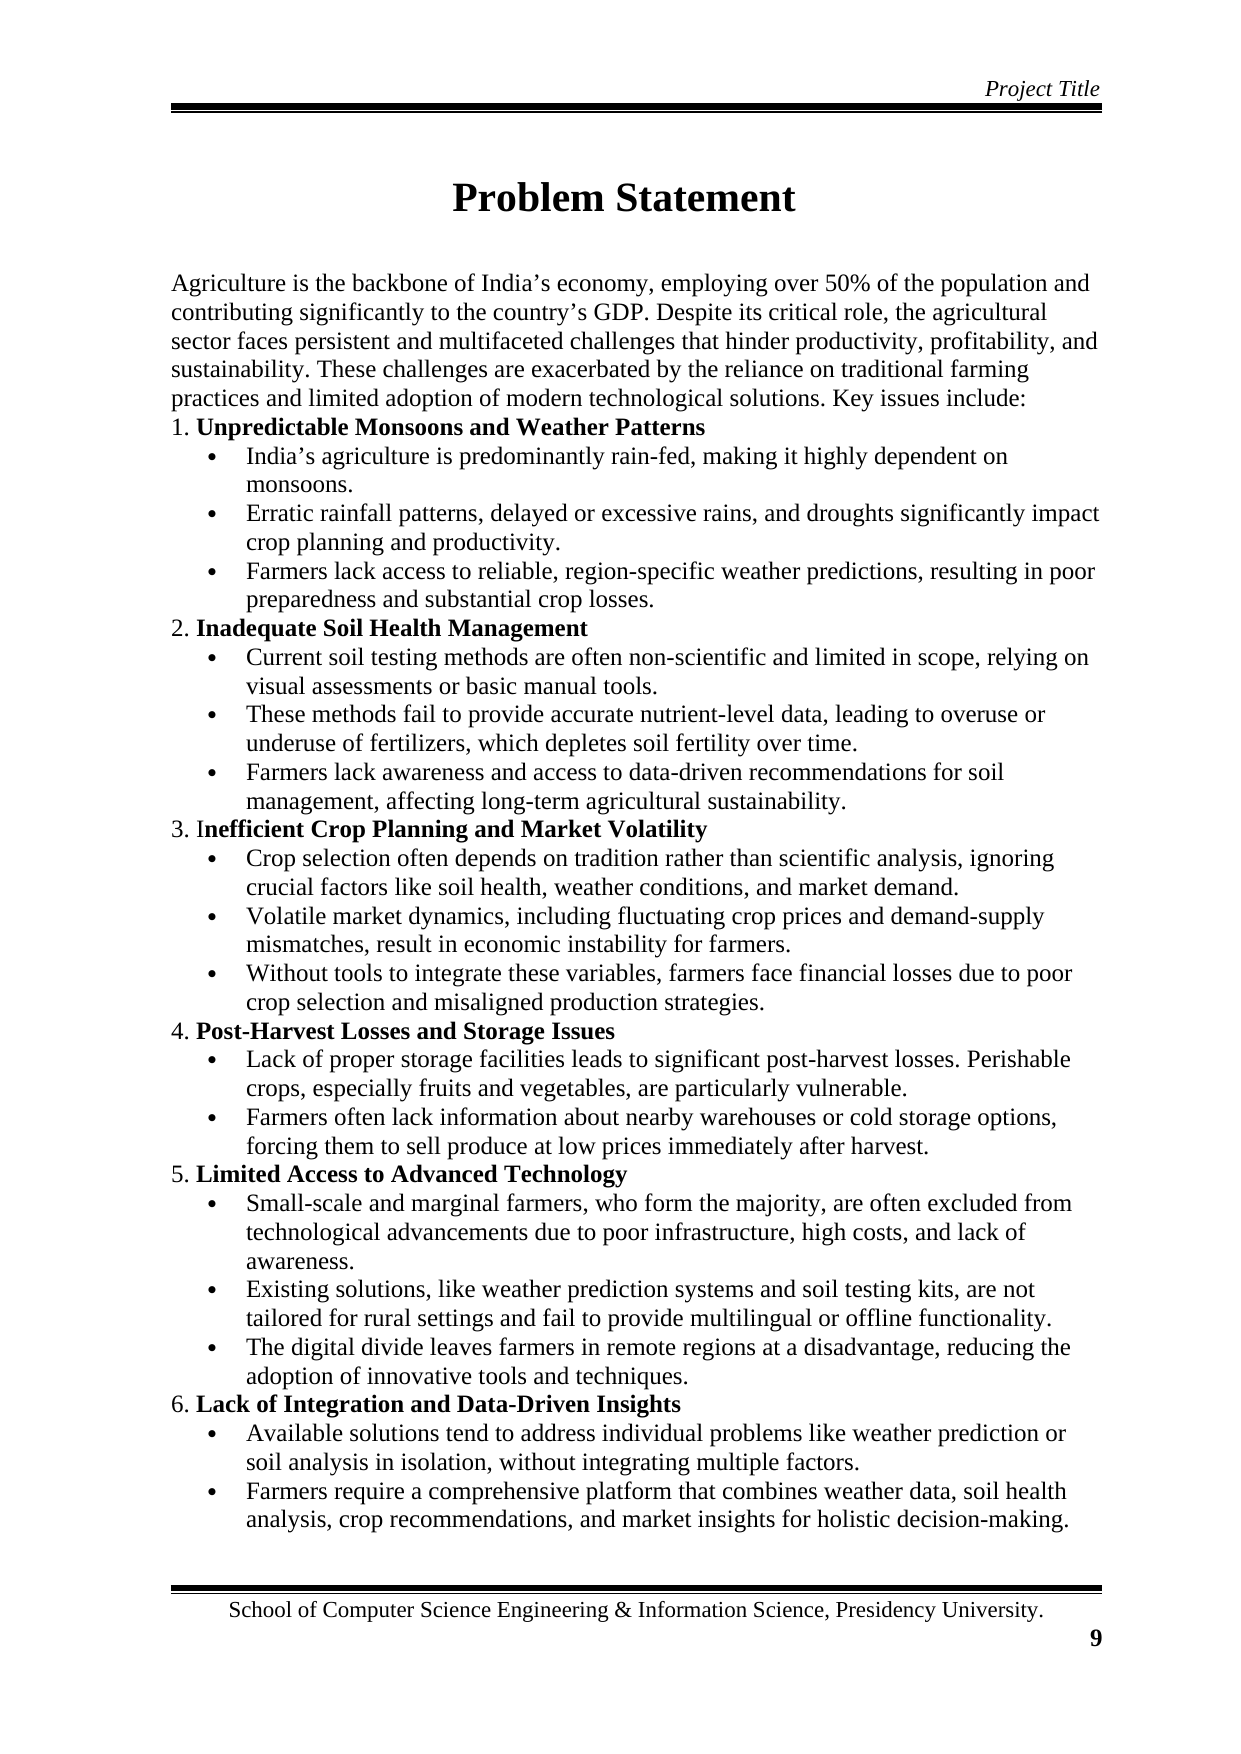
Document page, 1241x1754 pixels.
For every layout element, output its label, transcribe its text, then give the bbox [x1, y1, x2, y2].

text Problem Statement [171, 172, 1102, 220]
list Volatile market dynamics, including fluctuating crop prices and demand-supply mismatches, result in economic instability for farmers. [208, 901, 1102, 958]
text 1. Unpredictable Monsoons and Weather Patterns [171, 412, 1102, 441]
list Crop selection often depends on tradition rather than scientific analysis, ignoring crucial factors like soil health, weather conditions, and market demand. [208, 843, 1102, 901]
text 3. Inefficient Crop Planning and Market Volatility [171, 814, 1102, 843]
list Farmers often lack information about nearby warehouses or cold storage options, forcing them to sell produce at low prices immediately after harvest. [208, 1102, 1102, 1159]
text 2. Inadequate Soil Health Management [171, 613, 1102, 642]
list Without tools to integrate these variables, farmers face financial losses due to poor crop selection and misaligned production strategies. [208, 958, 1102, 1016]
list Farmers lack awareness and access to data-driven recommendations for soil management, affecting long-term agricultural sustainability. [208, 757, 1102, 814]
text 4. Post-Harvest Losses and Storage Issues [171, 1016, 1102, 1044]
list Existing solutions, like weather prediction systems and soil testing kits, are not tailored for rural settings and fail to provide multilingual or offline functionality. [208, 1274, 1102, 1332]
text 5. Limited Access to Advanced Technology [171, 1159, 1102, 1188]
list Small-scale and marginal farmers, who form the majority, are often excluded from technological advancements due to poor infrastructure, high costs, and lack of awareness. [208, 1188, 1102, 1274]
list Erratic rainfall patterns, delayed or excessive rains, and droughts significantly impact crop planning and productivity. [208, 498, 1102, 556]
list Current soil testing methods are often non-scientific and limited in scope, relying on visual assessments or basic manual tools. [208, 642, 1102, 699]
list Farmers lack access to reliable, region-specific weather predictions, resulting in poor preparedness and substantial crop losses. [208, 556, 1102, 613]
list These methods fail to provide accurate nutrient-level data, leading to overuse or underuse of fertilizers, which depletes soil fertility over time. [208, 699, 1102, 757]
list India’s agriculture is predominantly rain-fed, making it highly dependent on monsoons. [208, 441, 1102, 498]
list Lack of proper storage facilities leads to significant post-harvest losses. Perishable crops, especially fruits and vegetables, are particularly vulnerable. [208, 1044, 1102, 1102]
text 6. Lack of Integration and Data-Driven Insights [171, 1389, 1102, 1418]
list Farmers require a comprehensive platform that combines weather data, soil health analysis, crop recommendations, and market insights for holistic decision-making. [208, 1476, 1102, 1533]
text Agriculture is the backbone of India’s economy, employing over 50% of the population and contributing significantly to the country’s GDP. Despite its critical role, the agricultural sector faces persistent and multifaceted challenges that hinder productivity, profitability, and sustainability. These challenges are exacerbated by the reliance on traditional farming practices and limited adoption of modern technological solutions. Key issues include: [171, 268, 1102, 412]
list Available solutions tend to address individual problems like weather prediction or soil analysis in isolation, without integrating multiple factors. [208, 1418, 1102, 1476]
list The digital divide leaves farmers in remote regions at a disadvantage, reducing the adoption of innovative tools and techniques. [208, 1332, 1102, 1389]
